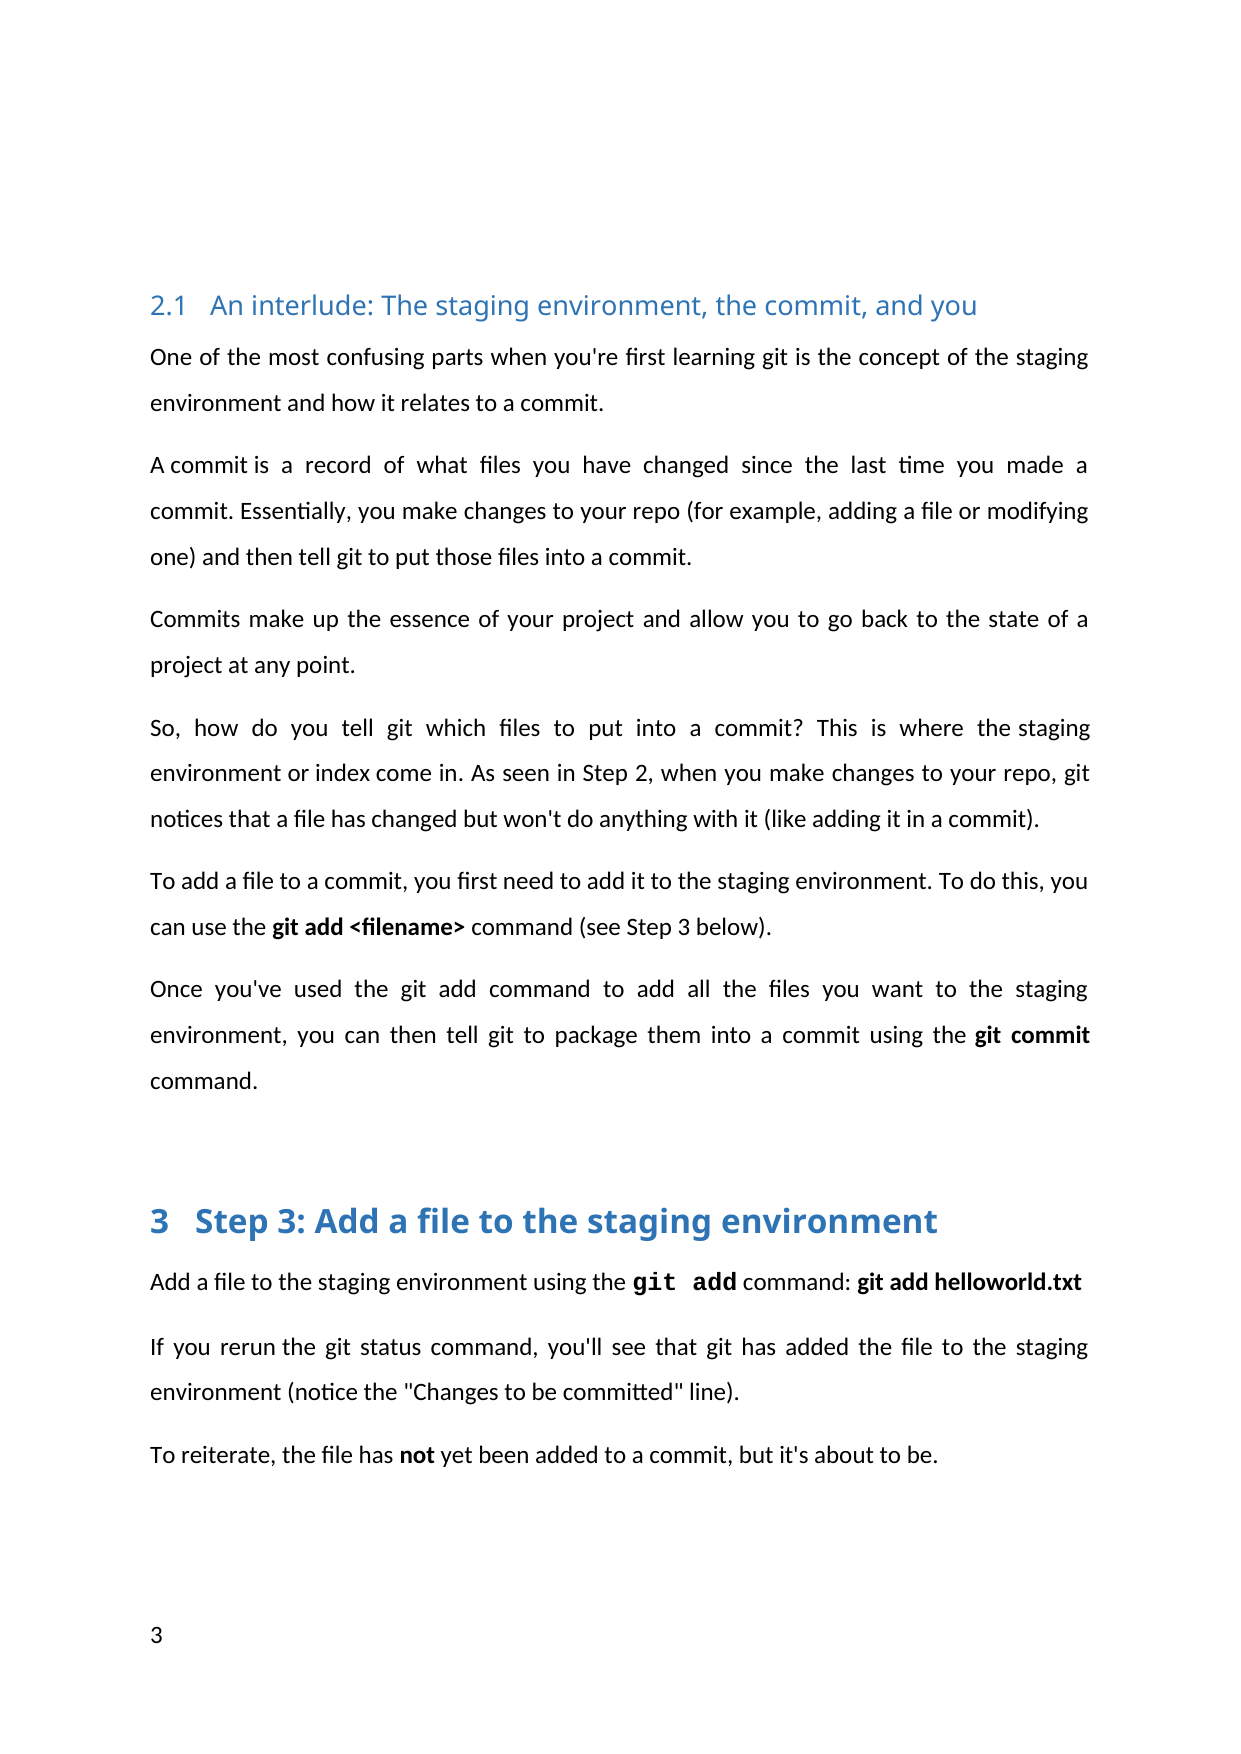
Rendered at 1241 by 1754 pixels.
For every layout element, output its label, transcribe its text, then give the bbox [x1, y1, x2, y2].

text So, how do you tell git which files to put into a commit? This is where the staging environment or index come in. As seen in Step 2, when you make changes to your repo, git notices that a file has changed but won't do anything with it (like adding it in a commit). [150, 712, 1090, 834]
subtitle An interlude: The staging environment, the commit, and you [150, 286, 1090, 323]
text Once you've used the git add command to add all the files you want to the staging environment, you can then tell git to package them into a commit using the git commit command. [150, 974, 1090, 1096]
subtitle Step 3: Add a file to the staging environment [150, 1198, 1090, 1244]
text A commit is a record of what files you have changed since the last time you made a commit. Essentially, you make changes to your repo (for example, adding a file or modifying one) and then tell git to put those files into a commit. [150, 450, 1090, 572]
text To reiterate, the file has not yet been added to a commit, but it's about to be. [150, 1439, 1090, 1469]
text If you rerun the git status command, you'll see that git has added the file to the staging environment (notice the "Changes to be committed" line). [150, 1331, 1090, 1407]
text Commits make up the essence of your project and allow you to go back to the state of a project at any point. [150, 603, 1090, 680]
text To add a file to a commit, you first need to add it to the staging environment. To do this, you can use the git add <filename> command (see Step 3 below). [150, 866, 1090, 942]
text Add a file to the staging environment using the git add command: git add helloworld.txt [150, 1266, 1090, 1298]
text One of the most confusing parts when you're first learning git is the concept of the staging environment and how it relates to a commit. [150, 342, 1090, 418]
